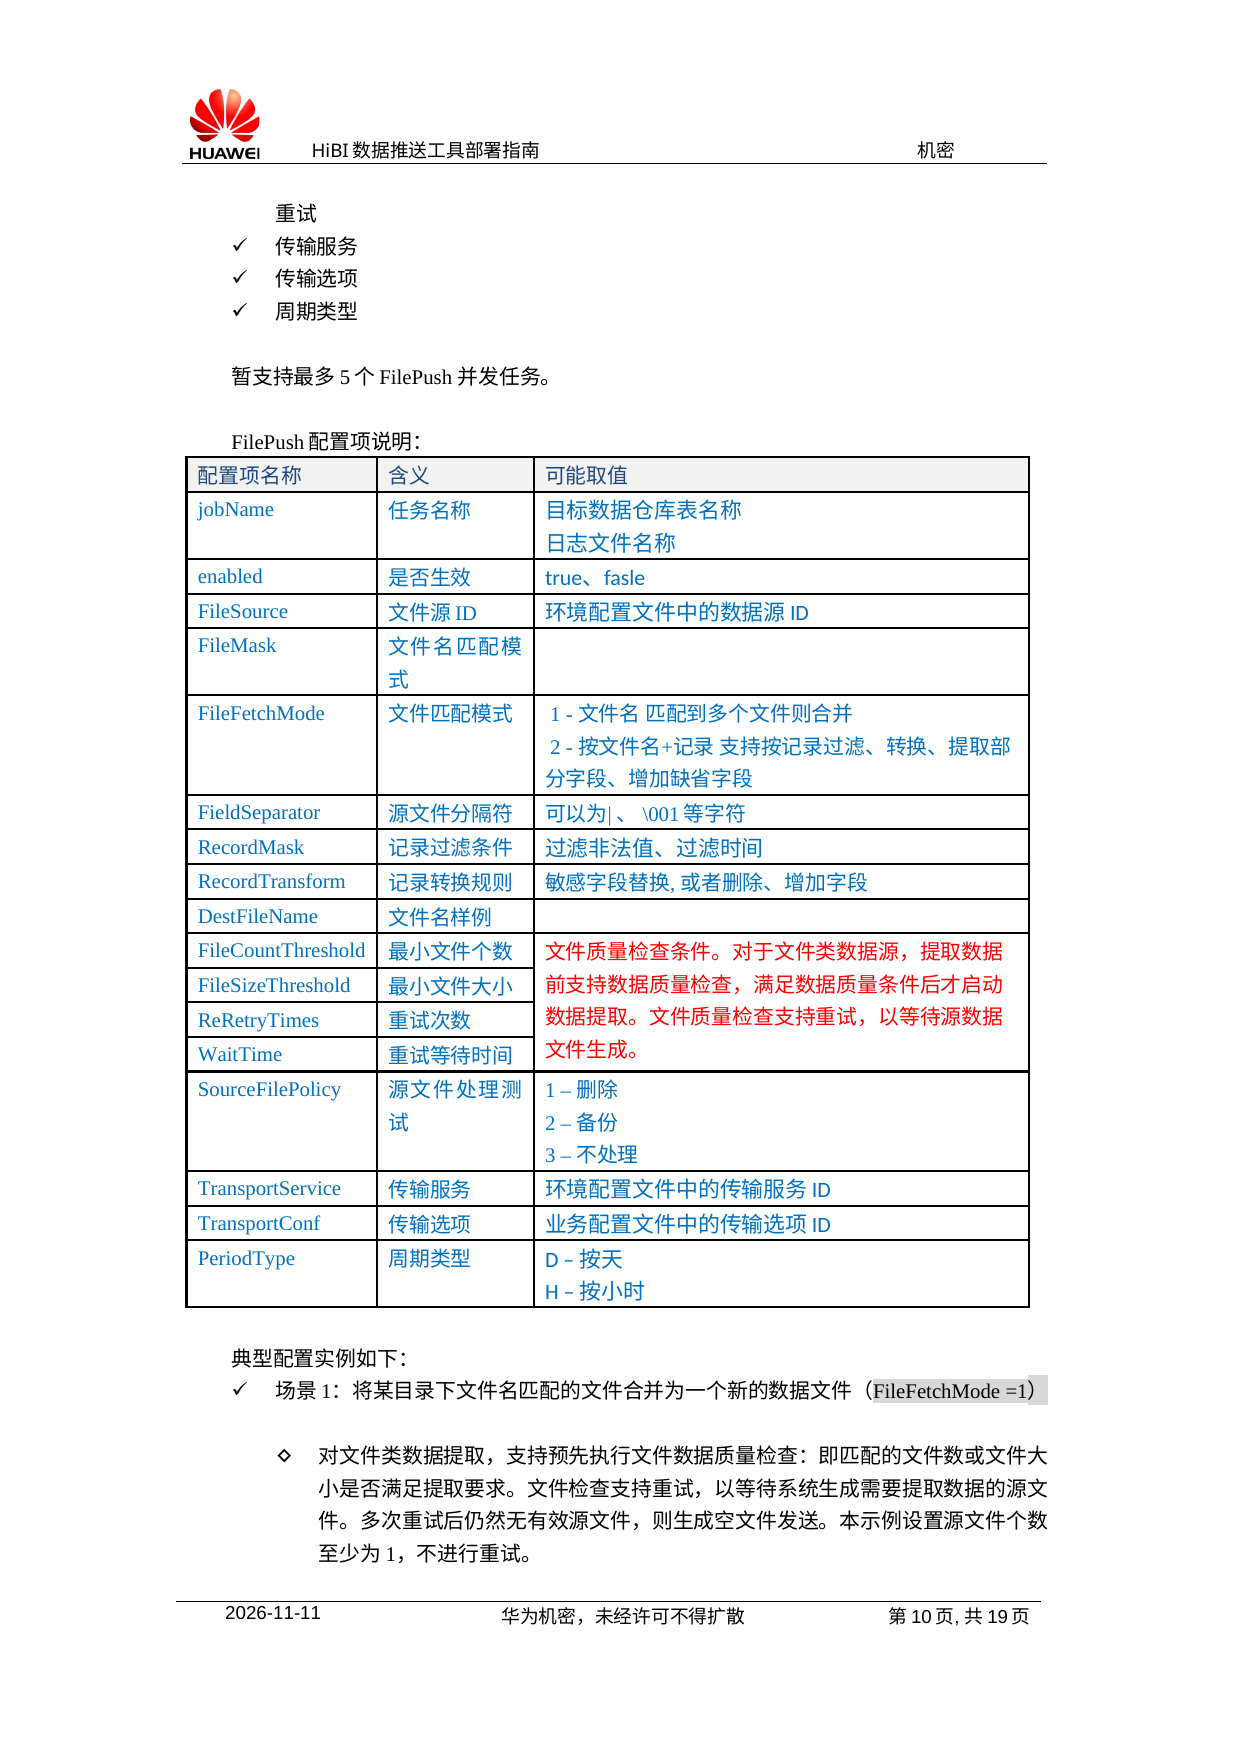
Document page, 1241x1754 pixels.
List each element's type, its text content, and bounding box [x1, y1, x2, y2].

table_cell 可以为| 、 \001等字符 [535, 796, 1028, 828]
list FilePush配置项说明： [231, 424, 1053, 456]
table_cell 重试次数 [378, 1003, 533, 1036]
table_cell TransportService [188, 1172, 376, 1204]
table_cell 环境配置文件中的数据源ID [535, 595, 1028, 627]
table_cell 传输选项 [378, 1207, 533, 1239]
table_cell 重试等待时间 [378, 1038, 533, 1070]
table_header 配置项名称 [188, 458, 376, 491]
table_cell 文件名样例 [378, 900, 533, 932]
table_cell 1 – 删除 2 – 备份 3 – 不处理 [535, 1073, 1028, 1170]
table_cell RecordMask [188, 830, 376, 863]
table_cell FileSource [188, 595, 376, 627]
table_cell D – 按天 H – 按小时 [535, 1241, 1028, 1306]
table_cell 文件质量检查条件。对于文件类数据源，提取数据前支持数据质量检查，满足数据质量条件后才启动数据提取。文件质量检查支持重试，以等待源数据文件生成。 [535, 934, 1028, 1070]
table_cell enabled [188, 560, 376, 592]
table_header 含义 [378, 458, 533, 491]
list 典型配置实例如下： [231, 1341, 1053, 1373]
table_cell DestFileName [188, 900, 376, 932]
list 暂支持最多5个FilePush 并发任务。 [231, 359, 1053, 391]
table_cell PeriodType [188, 1241, 376, 1306]
table_cell 最小文件大小 [378, 969, 533, 1001]
list 传输选项 [231, 261, 1053, 294]
table_cell true、fasle [535, 560, 1028, 592]
picture [190, 89, 260, 159]
table_cell 源文件分隔符 [378, 796, 533, 828]
table_cell ReRetryTimes [188, 1003, 376, 1036]
table_cell 目标数据仓库表名称 日志文件名称 [535, 493, 1028, 558]
table_cell FileSizeThreshold [188, 969, 376, 1001]
table_cell 记录转换规则 [378, 865, 533, 897]
table_cell FieldSeparator [188, 796, 376, 828]
table_cell RecordTransform [188, 865, 376, 897]
table_cell jobName [188, 493, 376, 558]
table_cell 文件源ID [378, 595, 533, 627]
table_cell 环境配置文件中的传输服务ID [535, 1172, 1028, 1204]
table_cell 记录过滤条件 [378, 830, 533, 863]
table_cell 周期类型 [378, 1241, 533, 1306]
table_cell 最小文件个数 [378, 934, 533, 967]
table_header 可能取值 [535, 458, 1028, 491]
table_cell 文件匹配模式 [378, 696, 533, 794]
table_cell 任务名称 [378, 493, 533, 558]
table_cell 敏感字段替换, 或者删除、增加字段 [535, 865, 1028, 897]
table_cell FileCountThreshold [188, 934, 376, 967]
list 传输服务 [231, 229, 1053, 261]
list 对文件类数据提取，支持预先执行文件数据质量检查：即匹配的文件数或文件大小是否满足提取要求。文件检查支持重试，以等待系统生成需要提取数据的源文件。多次重试后仍然无有效源文件，则生成空文件发送。本示例设置源文件个数至少为1，不进行重试。 [275, 1438, 1053, 1568]
list 支持文件质量检查，包括文件个数和大小的检查，当文件个数或大小不符时支持多次重试 [231, 196, 1053, 229]
table_cell 传输服务 [378, 1172, 533, 1204]
table_cell 业务配置文件中的传输选项ID [535, 1207, 1028, 1239]
list 场景1：将某目录下文件名匹配的文件合并为一个新的数据文件（FileFetchMode =1） [231, 1373, 1053, 1406]
list 周期类型 [231, 294, 1053, 326]
table_cell SourceFilePolicy [188, 1073, 376, 1170]
table_cell 源文件处理测试 [378, 1073, 533, 1170]
table_cell FileFetchMode [188, 696, 376, 794]
table_cell [535, 629, 1028, 694]
table_cell 是否生效 [378, 560, 533, 592]
table_cell 文件名匹配模式 [378, 629, 533, 694]
table_cell 过滤非法值、过滤时间 [535, 830, 1028, 863]
table_cell TransportConf [188, 1207, 376, 1239]
table_cell [535, 900, 1028, 932]
table_cell WaitTime [188, 1038, 376, 1070]
table_cell FileMask [188, 629, 376, 694]
table_cell 1 - 文件名 匹配到多个文件则合并 2 - 按文件名+记录 支持按记录过滤、转换、提取部分字段、增加缺省字段 [535, 696, 1028, 794]
